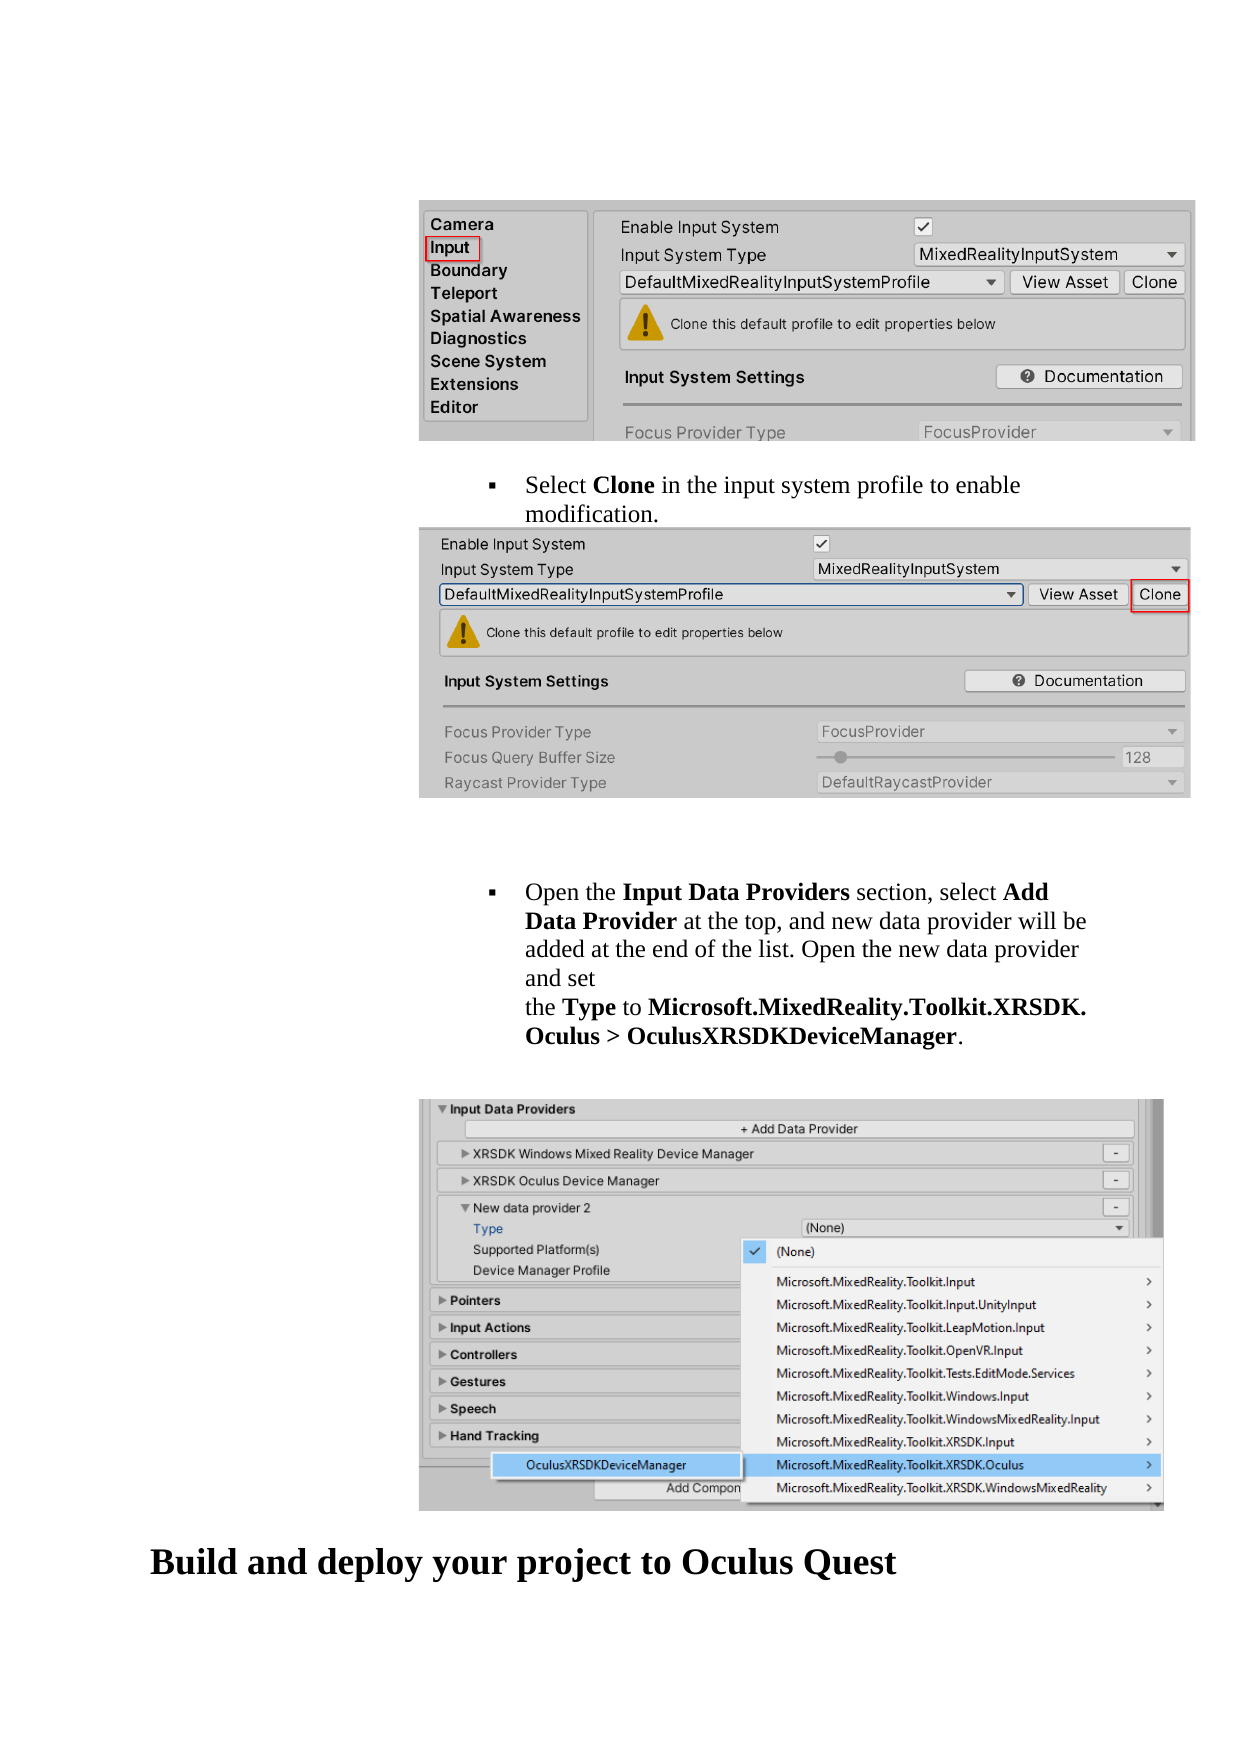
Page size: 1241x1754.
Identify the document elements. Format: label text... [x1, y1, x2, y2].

list Open the Input Data Providers section, select Add Data Provider at the top, and new data provider will be added at the end of the list. Open the new data provider and set the Type to Microsoft.MixedReality.Toolkit.XRSDK.Oculus > OculusXRSDKDeviceManager. [487, 877, 1090, 1049]
picture [418, 1099, 1164, 1511]
picture [418, 527, 1191, 798]
list Select Clone in the input system profile to enable modification. [487, 470, 1090, 527]
text Build and deploy your project to Oculus Quest [150, 1540, 1090, 1583]
picture [418, 200, 1196, 441]
